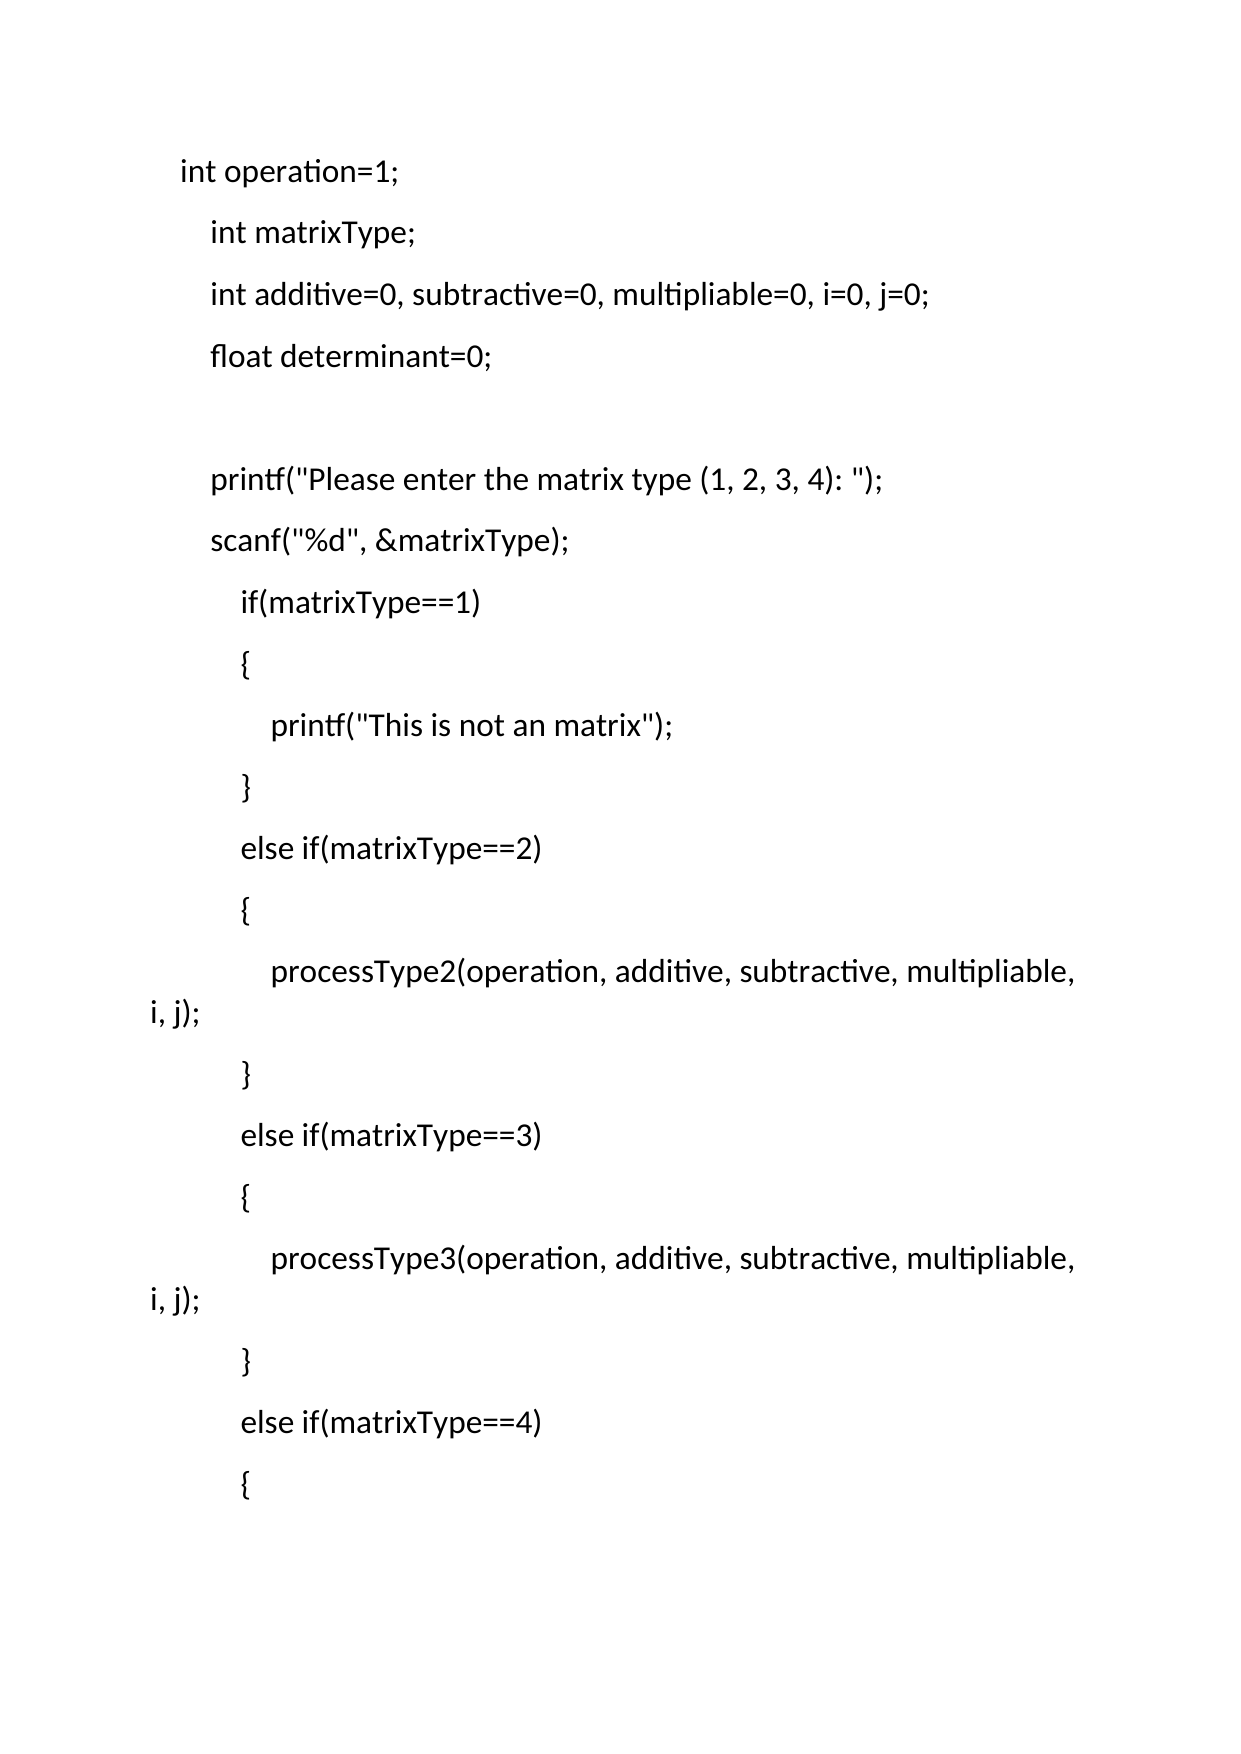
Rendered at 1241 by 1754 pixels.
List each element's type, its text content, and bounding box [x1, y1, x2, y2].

text else if(matrixType==4) [150, 1401, 1090, 1442]
text printf("This is not an matrix"); [150, 704, 1090, 745]
text int operation=1; [150, 150, 1090, 191]
text printf("Please enter the matrix type (1, 2, 3, 4): "); [150, 458, 1090, 498]
text else if(matrixType==3) [150, 1114, 1090, 1155]
text processType2(operation, additive, subtractive, multipliable, i, j); [150, 950, 1090, 1032]
text float determinant=0; [150, 335, 1090, 375]
text { [150, 1463, 1090, 1503]
text { [150, 889, 1090, 929]
text } [150, 1053, 1090, 1093]
text { [150, 642, 1090, 683]
text int matrixType; [150, 212, 1090, 252]
text { [150, 1176, 1090, 1216]
text if(matrixType==1) [150, 581, 1090, 622]
text } [150, 766, 1090, 806]
text else if(matrixType==2) [150, 827, 1090, 868]
text processType3(operation, additive, subtractive, multipliable, i, j); [150, 1237, 1090, 1319]
text scanf("%d", &matrixType); [150, 519, 1090, 560]
text } [150, 1339, 1090, 1380]
text int additive=0, subtractive=0, multipliable=0, i=0, j=0; [150, 273, 1090, 314]
